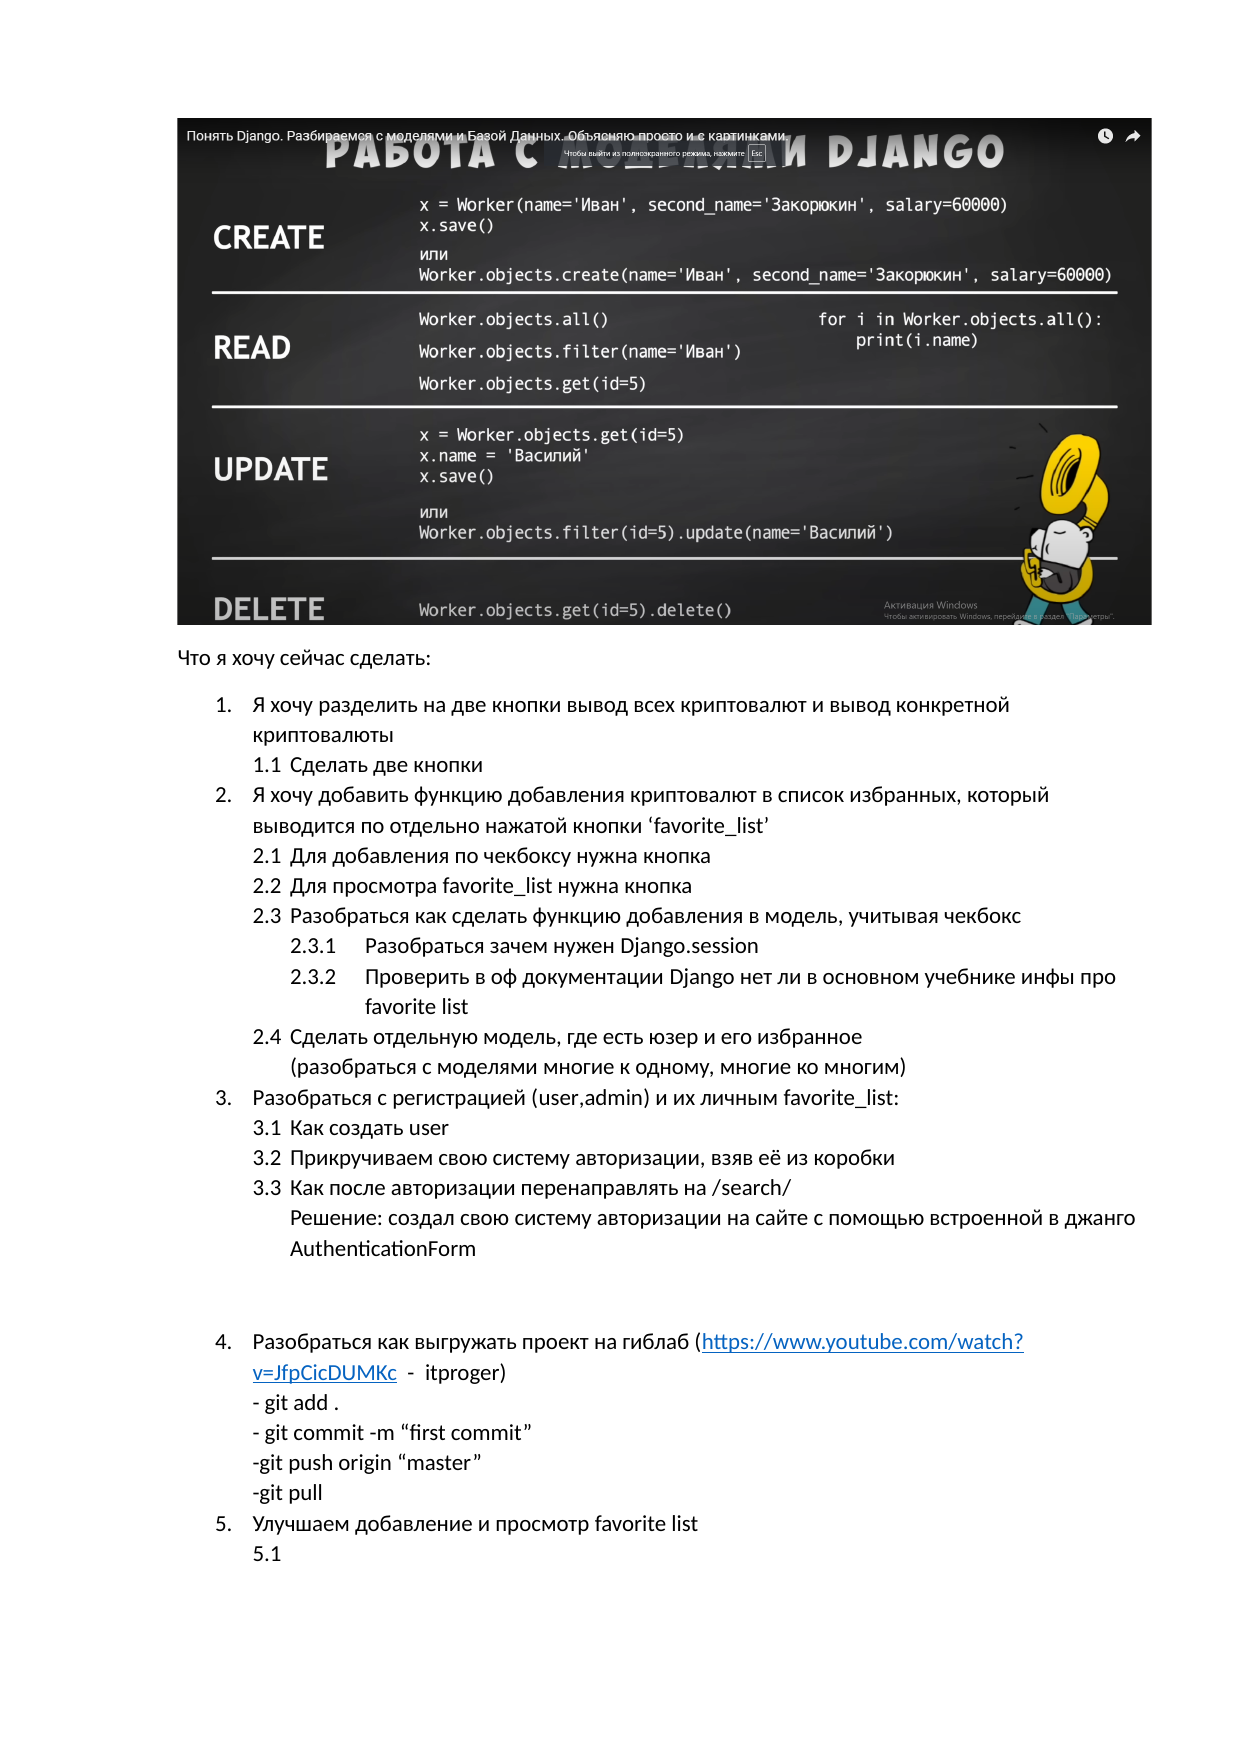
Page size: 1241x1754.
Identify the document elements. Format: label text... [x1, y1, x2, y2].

list Разобраться зачем нужен Django.session [290, 932, 1152, 959]
list Как после авторизации перенаправлять на /search/ [252, 1173, 1152, 1201]
list Я хочу разделить на две кнопки вывод всех криптовалют и вывод конкретной криптовалюты [215, 690, 1152, 748]
list 5.1 [252, 1539, 1152, 1567]
list Разобраться как выгружать проект на гиблаб (https://www.youtube.com/watch?v=JfpCicDUMKc - itproger) [215, 1327, 1152, 1386]
list Улучшаем добавление и просмотр favorite list [215, 1509, 1152, 1537]
list Для просмотра favorite_list нужна кнопка [252, 871, 1152, 899]
list - git commit -m “first commit” [252, 1418, 1152, 1446]
list Разобраться как сделать функцию добавления в модель, учитывая чекбокс [252, 901, 1152, 929]
list Для добавления по чекбоксу нужна кнопка [252, 841, 1152, 869]
list - git add . [252, 1388, 1152, 1416]
list Решение: создал свою систему авторизации на сайте с помощью встроенной в джанго AuthenticationForm [290, 1203, 1152, 1262]
list Прикручиваем свою систему авторизации, взяв её из коробки [252, 1143, 1152, 1171]
list Сделать две кнопки [252, 750, 1152, 778]
list Я хочу добавить функцию добавления криптовалют в список избранных, который выводится по отдельно нажатой кнопки ‘favorite_list’ [215, 781, 1152, 839]
list Как создать user [252, 1113, 1152, 1141]
list Разобраться с регистрацией (user,admin) и их личным favorite_list: [215, 1083, 1152, 1111]
list (разобраться с моделями многие к одному, многие ко многим) [290, 1052, 1152, 1080]
list Сделать отдельную модель, где есть юзер и его избранное [252, 1022, 1152, 1050]
list -git push origin “master” [252, 1448, 1152, 1476]
list -git pull [252, 1478, 1152, 1506]
picture [177, 118, 1152, 625]
list Проверить в оф документации Django нет ли в основном учебнике инфы про favorite list [290, 962, 1152, 1020]
text Что я хочу сейчас сделать: [177, 643, 1152, 671]
